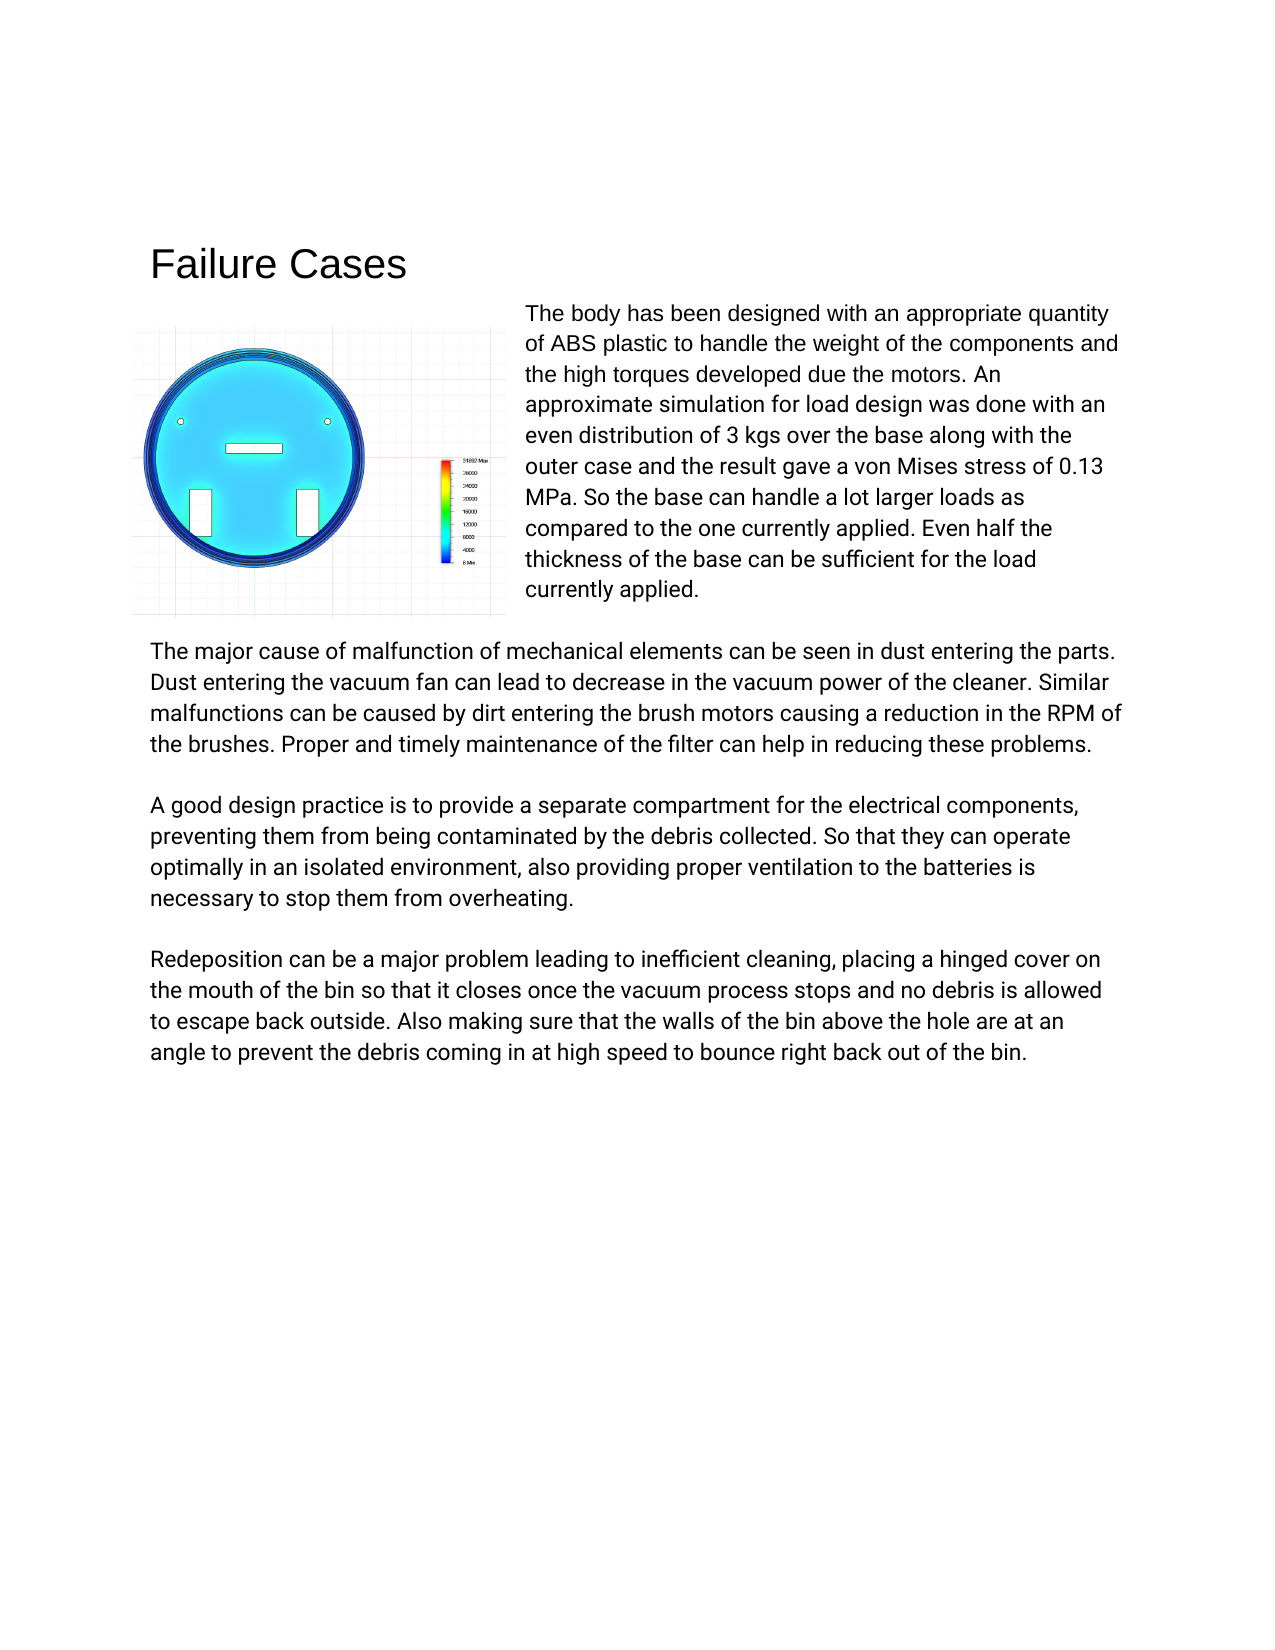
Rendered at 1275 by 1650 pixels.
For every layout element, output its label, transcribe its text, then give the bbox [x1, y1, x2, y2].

text The major cause of malfunction of mechanical elements can be seen in dust entering the parts. Dust entering the vacuum fan can lead to decrease in the vacuum power of the cleaner. Similar malfunctions can be caused by dirt entering the brush motors causing a reduction in the RPM of the brushes. Proper and timely maintenance of the filter can help in reducing these problems. [150, 638, 1125, 758]
text Redeposition can be a major problem leading to inefficient cleaning, placing a hinged cover on the mouth of the bin so that it closes once the vacuum process stops and no debris is allowed to escape back outside. Also making sure that the walls of the bin above the hole are at an angle to prevent the debris coming in at high speed to bounce right back out of the bin. [150, 947, 1125, 1066]
subtitle Failure Cases [150, 239, 1125, 287]
text A good design practice is to provide a separate compartment for the electrical components, preventing them from being contaminated by the debris collected. So that they can operate optimally in an isolated environment, also providing proper ventilation to the batteries is necessary to stop them from overheating. [150, 792, 1125, 912]
picture [132, 326, 507, 618]
